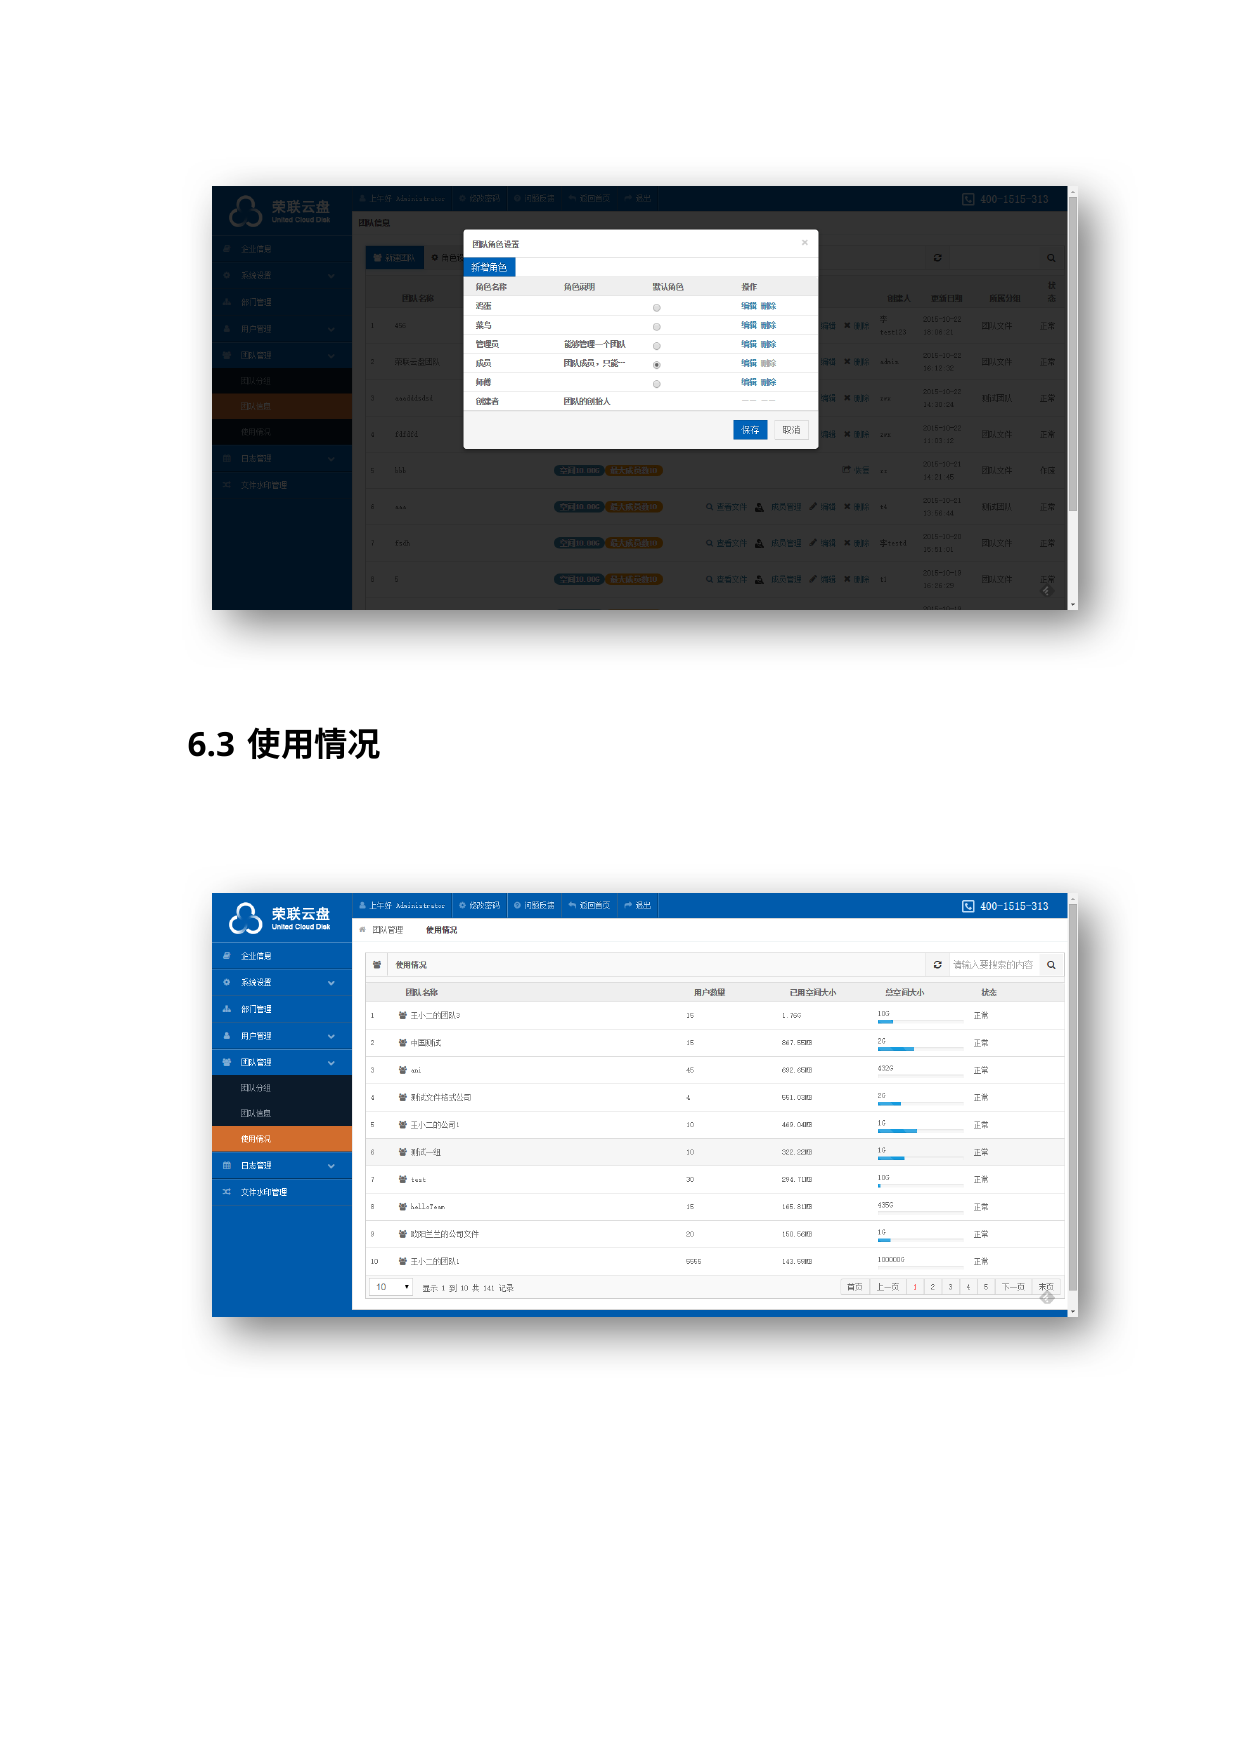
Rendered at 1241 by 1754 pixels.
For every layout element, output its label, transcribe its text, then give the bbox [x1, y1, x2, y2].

picture [212, 893, 1078, 1317]
picture [212, 186, 1078, 610]
subtitle 使用情况 [187, 709, 1053, 774]
